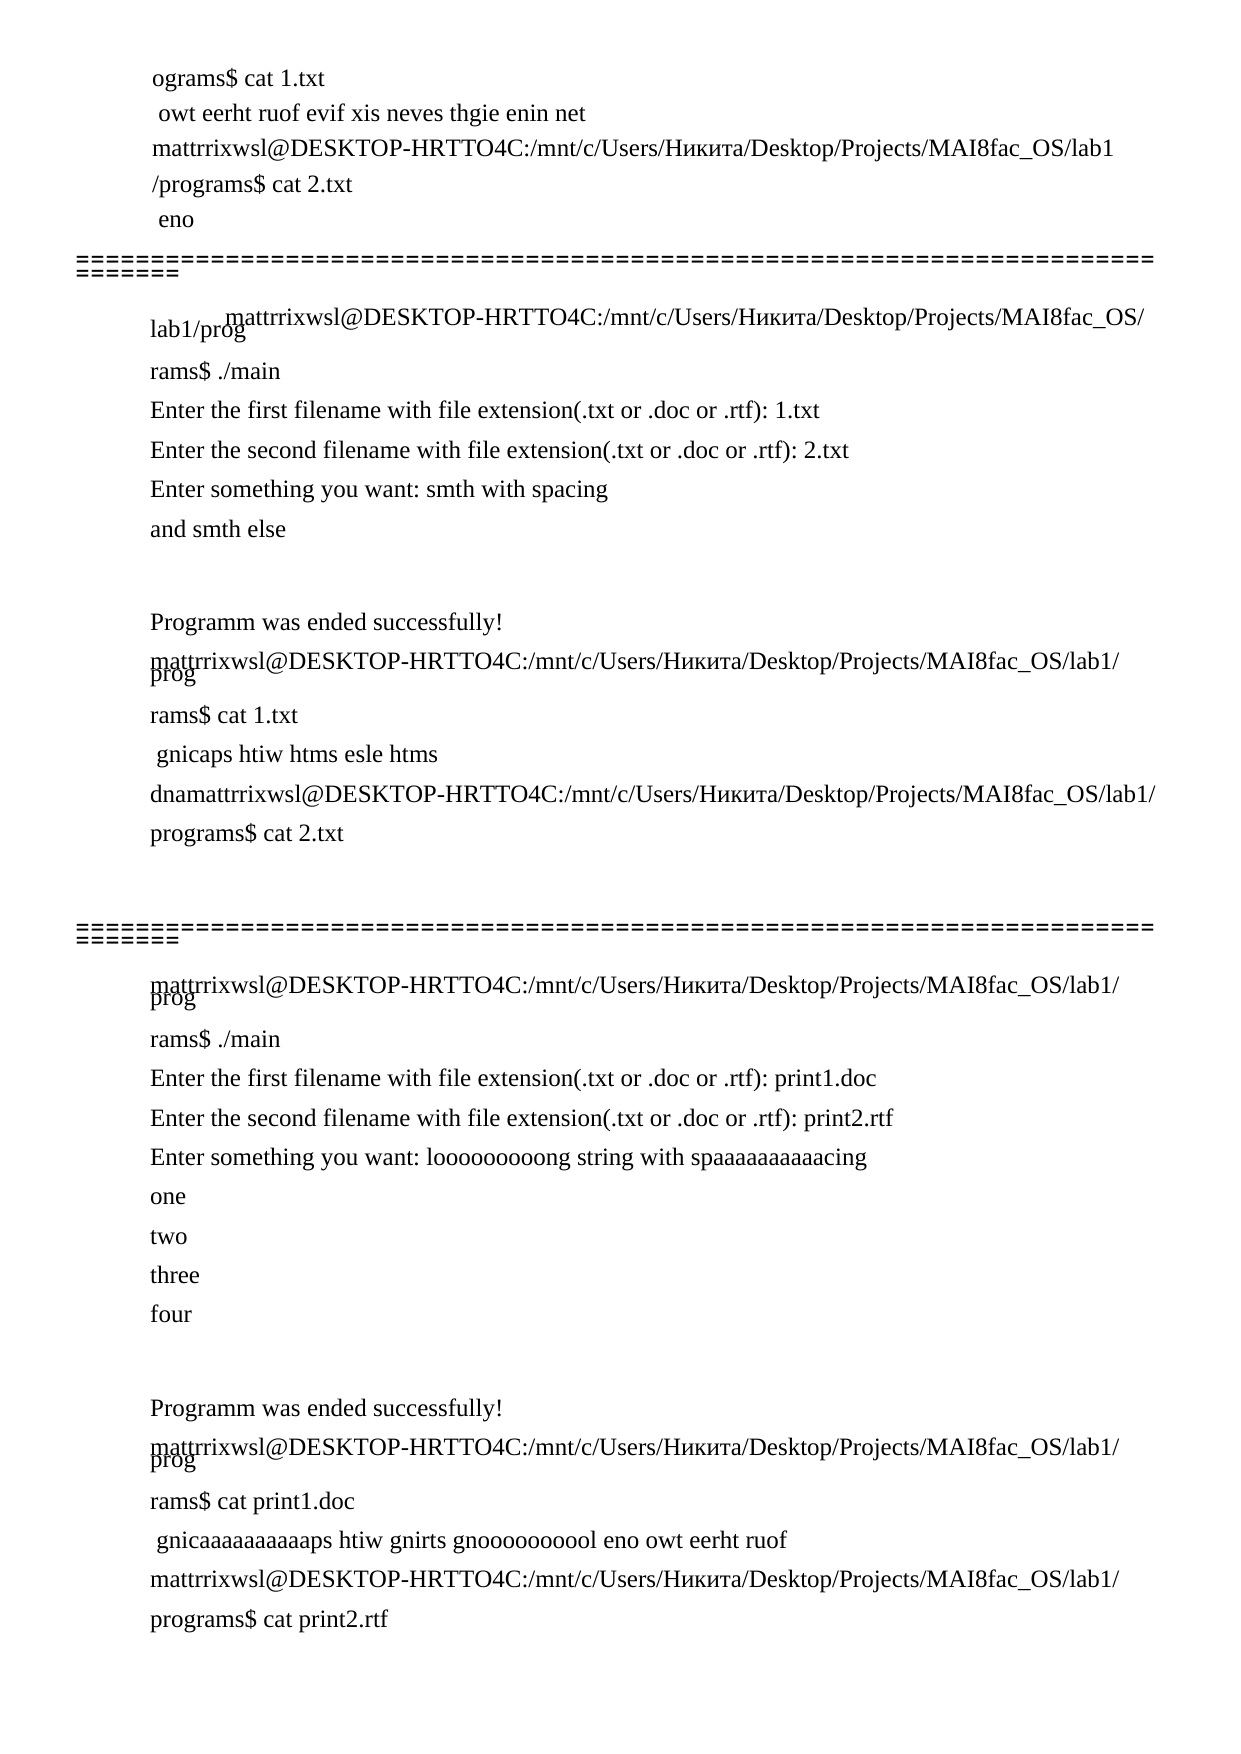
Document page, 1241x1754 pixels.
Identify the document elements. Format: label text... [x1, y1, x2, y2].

text Enter the second filename with file extension(.txt or .doc or .rtf): print2.rtf [807, 1114, 1165, 1129]
text gnicaaaaaaaaaaps htiw gnirts gnoooooooool eno owt eerht ruof [314, 1537, 1165, 1551]
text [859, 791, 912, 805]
text mattrrixwsl@DESKTOP-HRTTO4C:/mnt/c/Users/Никита/Desktop/Projects/MAI8fac_OS/lab1/prog [150, 314, 1165, 343]
text rams$ cat print1.doc [150, 1498, 254, 1512]
text Enter the first filename with file extension(.txt or .doc or .rtf): 1.txt [757, 407, 1165, 422]
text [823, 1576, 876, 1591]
text Enter the second filename with file extension(.txt or .doc or .rtf): 2.txt [787, 447, 1165, 461]
text ograms$ cat 1.txt [93, 75, 1147, 89]
text owt eerht ruof evif xis neves thgie enin net [93, 110, 1147, 124]
text rams$ ./main [150, 1036, 1165, 1050]
text three [150, 1272, 1165, 1286]
text and smth else [150, 526, 1165, 540]
text dnamattrrixwsl@DESKTOP-HRTTO4C:/mnt/c/Users/Никита/Desktop/Projects/MAI8fac_OS/lab1/ [304, 791, 857, 805]
text /programs$ cat 2.txt [204, 181, 1147, 195]
text eno [93, 216, 1147, 230]
text mattrrixwsl@DESKTOP-HRTTO4C:/mnt/c/Users/Никита/Desktop/Projects/MAI8fac_OS/lab1/ [150, 1576, 821, 1591]
text Enter the first filename with file extension(.txt or .doc or .rtf): 1.txt [150, 407, 758, 422]
text programs$ cat print2.rtf [302, 1616, 1165, 1630]
text mattrrixwsl@DESKTOP-HRTTO4C:/mnt/c/Users/Никита/Desktop/Projects/MAI8fac_OS/lab1/prog [150, 1444, 1165, 1473]
text rams$ ./main [150, 368, 1165, 382]
text two [150, 1233, 1165, 1247]
text =============================================================================== [75, 255, 1165, 289]
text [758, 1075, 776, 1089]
text four [150, 1311, 1165, 1326]
text rams$ cat print1.doc [256, 1498, 1165, 1512]
text Enter the second filename with file extension(.txt or .doc or .rtf): 2.txt [150, 447, 606, 461]
text rams$ cat 1.txt [150, 712, 1165, 726]
text programs$ cat 2.txt [154, 830, 1165, 844]
text gnicaps htiw htms esle htms [214, 751, 1165, 766]
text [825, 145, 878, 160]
text Enter something you want: smth with spacing [150, 486, 543, 501]
text Enter something you want: smth with spacing [545, 486, 1165, 501]
text Enter the first filename with file extension(.txt or .doc or .rtf): print1.doc [778, 1075, 1165, 1089]
text Enter something you want: looooooooong string with spaaaaaaaaaacing [150, 1154, 702, 1168]
text Programm was ended successfully! [150, 1404, 1165, 1419]
text mattrrixwsl@DESKTOP-HRTTO4C:/mnt/c/Users/Никита/Desktop/Projects/MAI8fac_OS/lab1 [93, 145, 823, 160]
text programs$ cat print2.rtf [154, 1616, 300, 1630]
text one [150, 1193, 1165, 1208]
text Enter the first filename with file extension(.txt or .doc or .rtf): print1.doc [150, 1075, 577, 1089]
text mattrrixwsl@DESKTOP-HRTTO4C:/mnt/c/Users/Никита/Desktop/Projects/MAI8fac_OS/lab1/prog [150, 658, 1165, 687]
text Enter something you want: looooooooong string with spaaaaaaaaaacing [704, 1154, 1165, 1168]
text Programm was ended successfully! [150, 619, 1165, 633]
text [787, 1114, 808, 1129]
text =============================================================================== [75, 923, 1165, 957]
text Enter the second filename with file extension(.txt or .doc or .rtf): print2.rtf [150, 1114, 606, 1129]
text mattrrixwsl@DESKTOP-HRTTO4C:/mnt/c/Users/Никита/Desktop/Projects/MAI8fac_OS/lab1/prog [150, 982, 1165, 1011]
